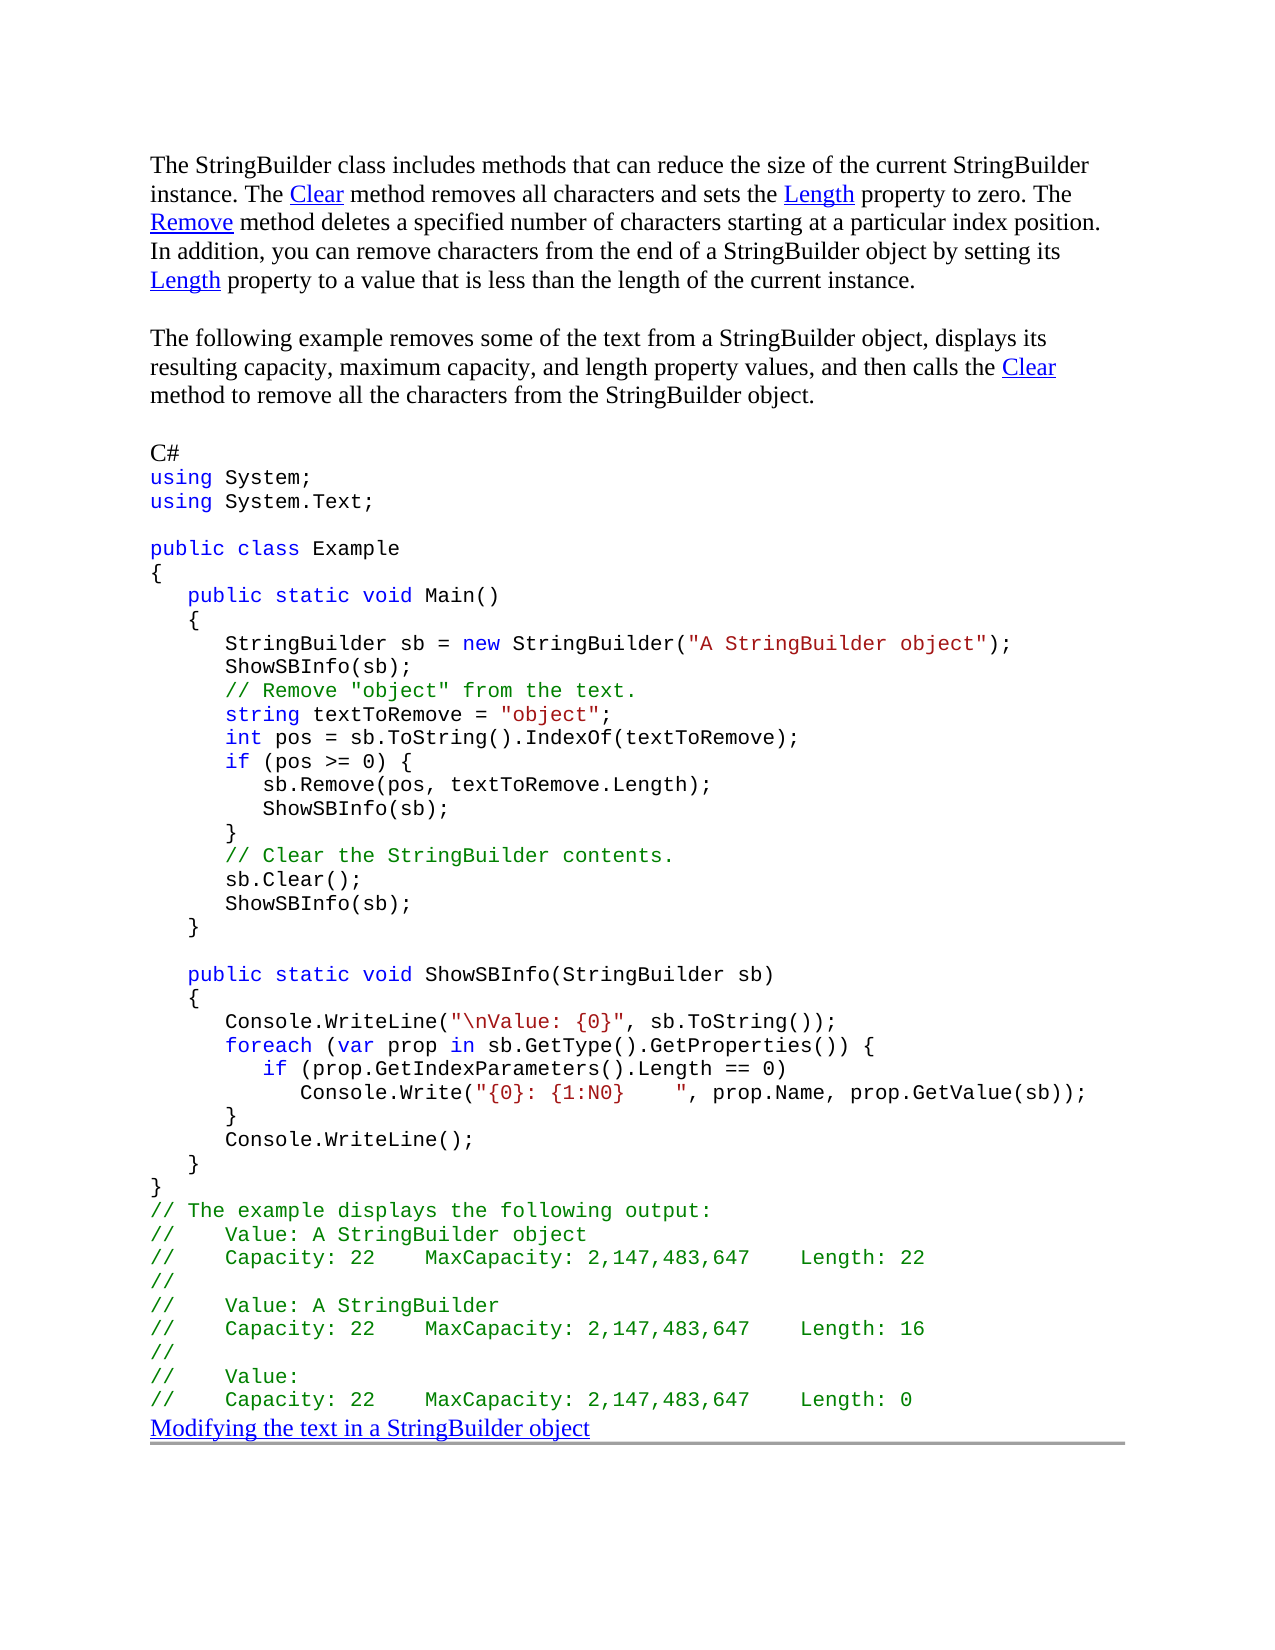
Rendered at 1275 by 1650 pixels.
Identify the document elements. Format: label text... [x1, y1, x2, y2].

text } [150, 1153, 1125, 1176]
text // [150, 1271, 1125, 1295]
text using System.Text; [150, 491, 1125, 514]
text public class Example [150, 538, 1125, 562]
text { [150, 987, 1125, 1011]
text public static void ShowSBInfo(StringBuilder sb) [150, 964, 1125, 987]
text public static void Main() [150, 585, 1125, 609]
text sb.Remove(pos, textToRemove.Length); [150, 774, 1125, 798]
text // Capacity: 22 MaxCapacity: 2,147,483,647 Length: 16 [150, 1318, 1125, 1342]
text // Capacity: 22 MaxCapacity: 2,147,483,647 Length: 0 [150, 1389, 1125, 1413]
text } [150, 822, 1125, 845]
text // Value: A StringBuilder [150, 1295, 1125, 1318]
text C# [150, 438, 1125, 467]
text ShowSBInfo(sb); [150, 893, 1125, 916]
text Console.WriteLine(); [150, 1129, 1125, 1153]
text // Value: [150, 1366, 1125, 1389]
text // Clear the StringBuilder contents. [150, 845, 1125, 869]
text Console.Write("{0}: {1:N0} ", prop.Name, prop.GetValue(sb)); [150, 1082, 1125, 1106]
text } [150, 916, 1125, 940]
text // Capacity: 22 MaxCapacity: 2,147,483,647 Length: 22 [150, 1247, 1125, 1271]
text StringBuilder sb = new StringBuilder("A StringBuilder object"); [150, 633, 1125, 656]
text // Remove "object" from the text. [150, 680, 1125, 703]
text // [150, 1342, 1125, 1366]
text // The example displays the following output: [150, 1200, 1125, 1224]
text { [150, 609, 1125, 633]
text foreach (var prop in sb.GetType().GetProperties()) { [150, 1034, 1125, 1058]
text Console.WriteLine("\nValue: {0}", sb.ToString()); [150, 1011, 1125, 1034]
text int pos = sb.ToString().IndexOf(textToRemove); [150, 727, 1125, 751]
text if (pos >= 0) { [150, 751, 1125, 774]
text The following example removes some of the text from a StringBuilder object, displays its resulting capacity, maximum capacity, and length property values, and then calls the Clear method to remove all the characters from the StringBuilder object. [150, 323, 1125, 409]
text } [150, 1106, 1125, 1129]
text string textToRemove = "object"; [150, 703, 1125, 727]
text using System; [150, 467, 1125, 491]
text The StringBuilder class includes methods that can reduce the size of the current StringBuilder instance. The Clear method removes all characters and sets the Length property to zero. The Remove method deletes a specified number of characters starting at a particular index position. In addition, you can remove characters from the end of a StringBuilder object by setting its Length property to a value that is less than the length of the current instance. [150, 150, 1125, 294]
text // Value: A StringBuilder object [150, 1224, 1125, 1247]
text { [150, 562, 1125, 585]
text ShowSBInfo(sb); [150, 798, 1125, 822]
text if (prop.GetIndexParameters().Length == 0) [150, 1058, 1125, 1082]
text ShowSBInfo(sb); [150, 656, 1125, 680]
text sb.Clear(); [150, 869, 1125, 893]
text } [150, 1176, 1125, 1200]
text Modifying the text in a StringBuilder object [150, 1413, 1125, 1441]
